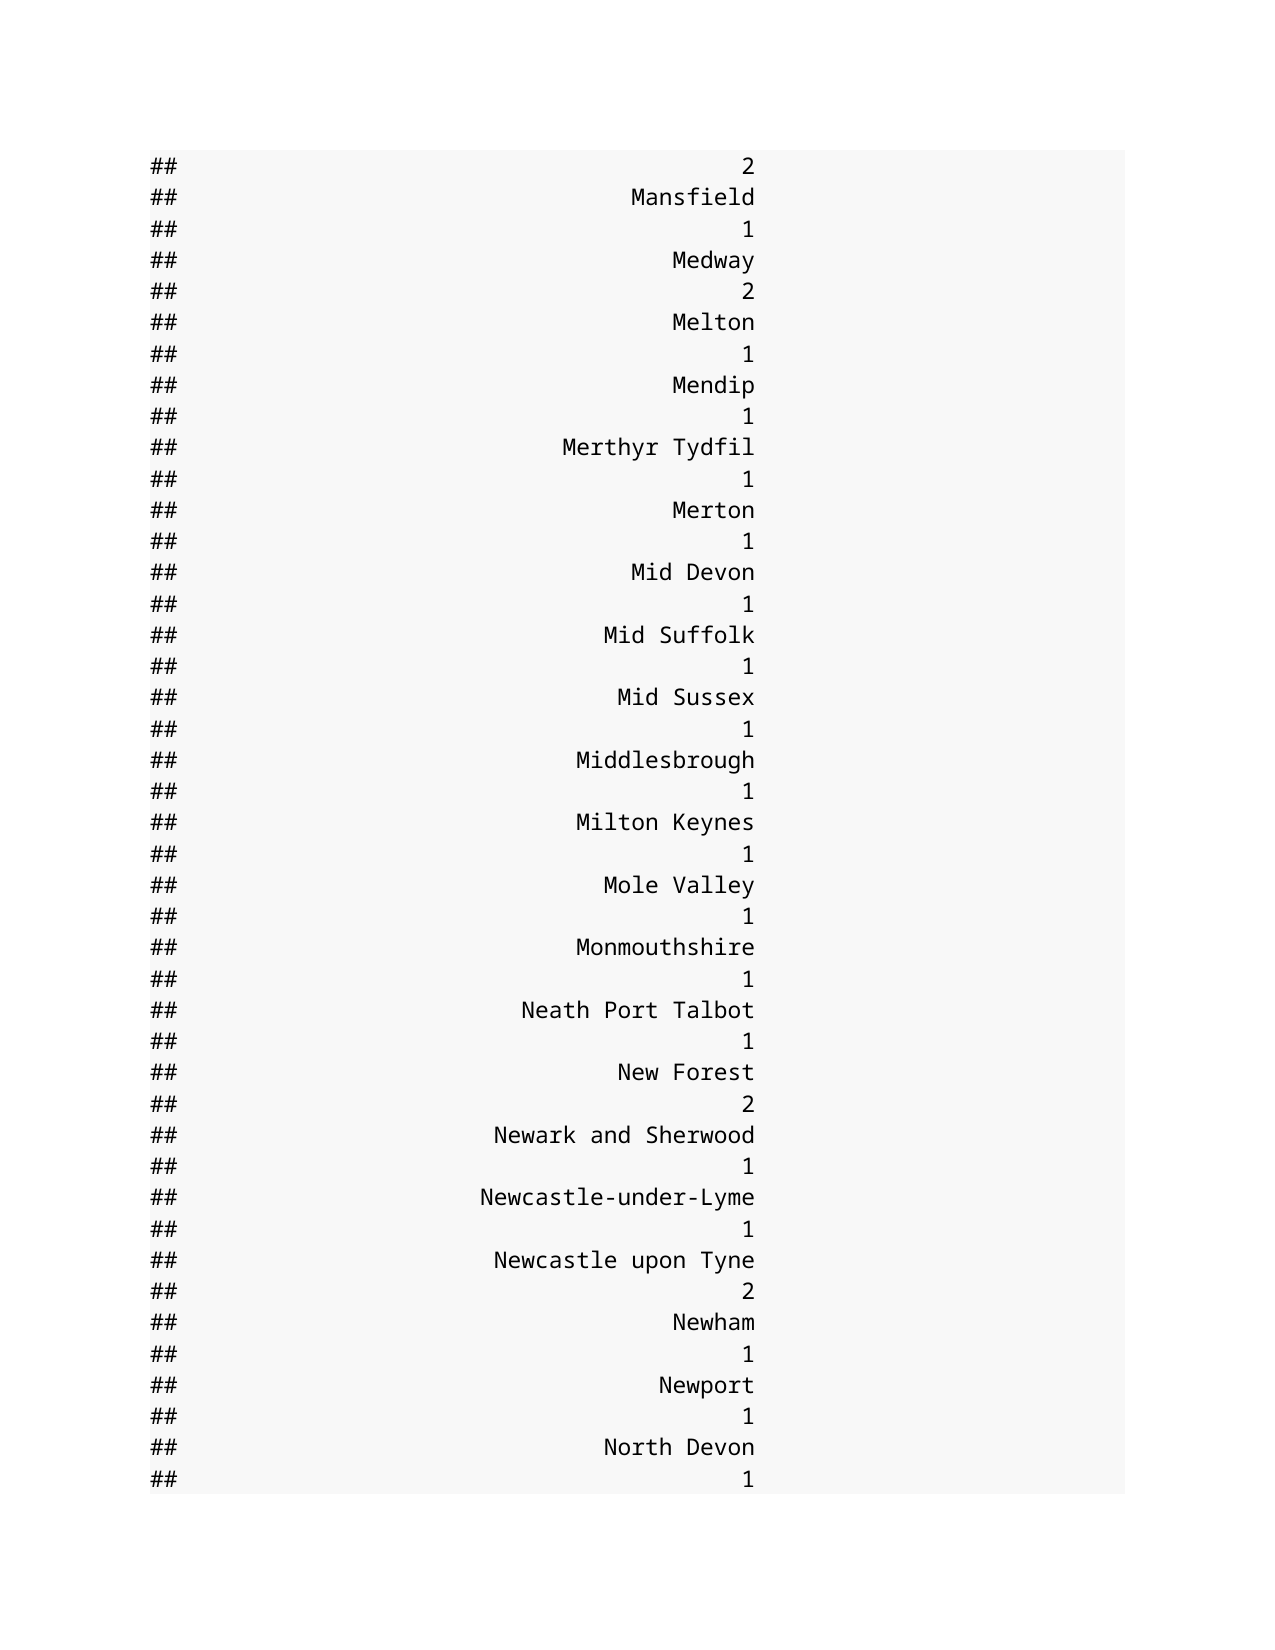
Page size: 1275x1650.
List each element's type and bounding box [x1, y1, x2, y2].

text [150, 150, 1125, 1494]
